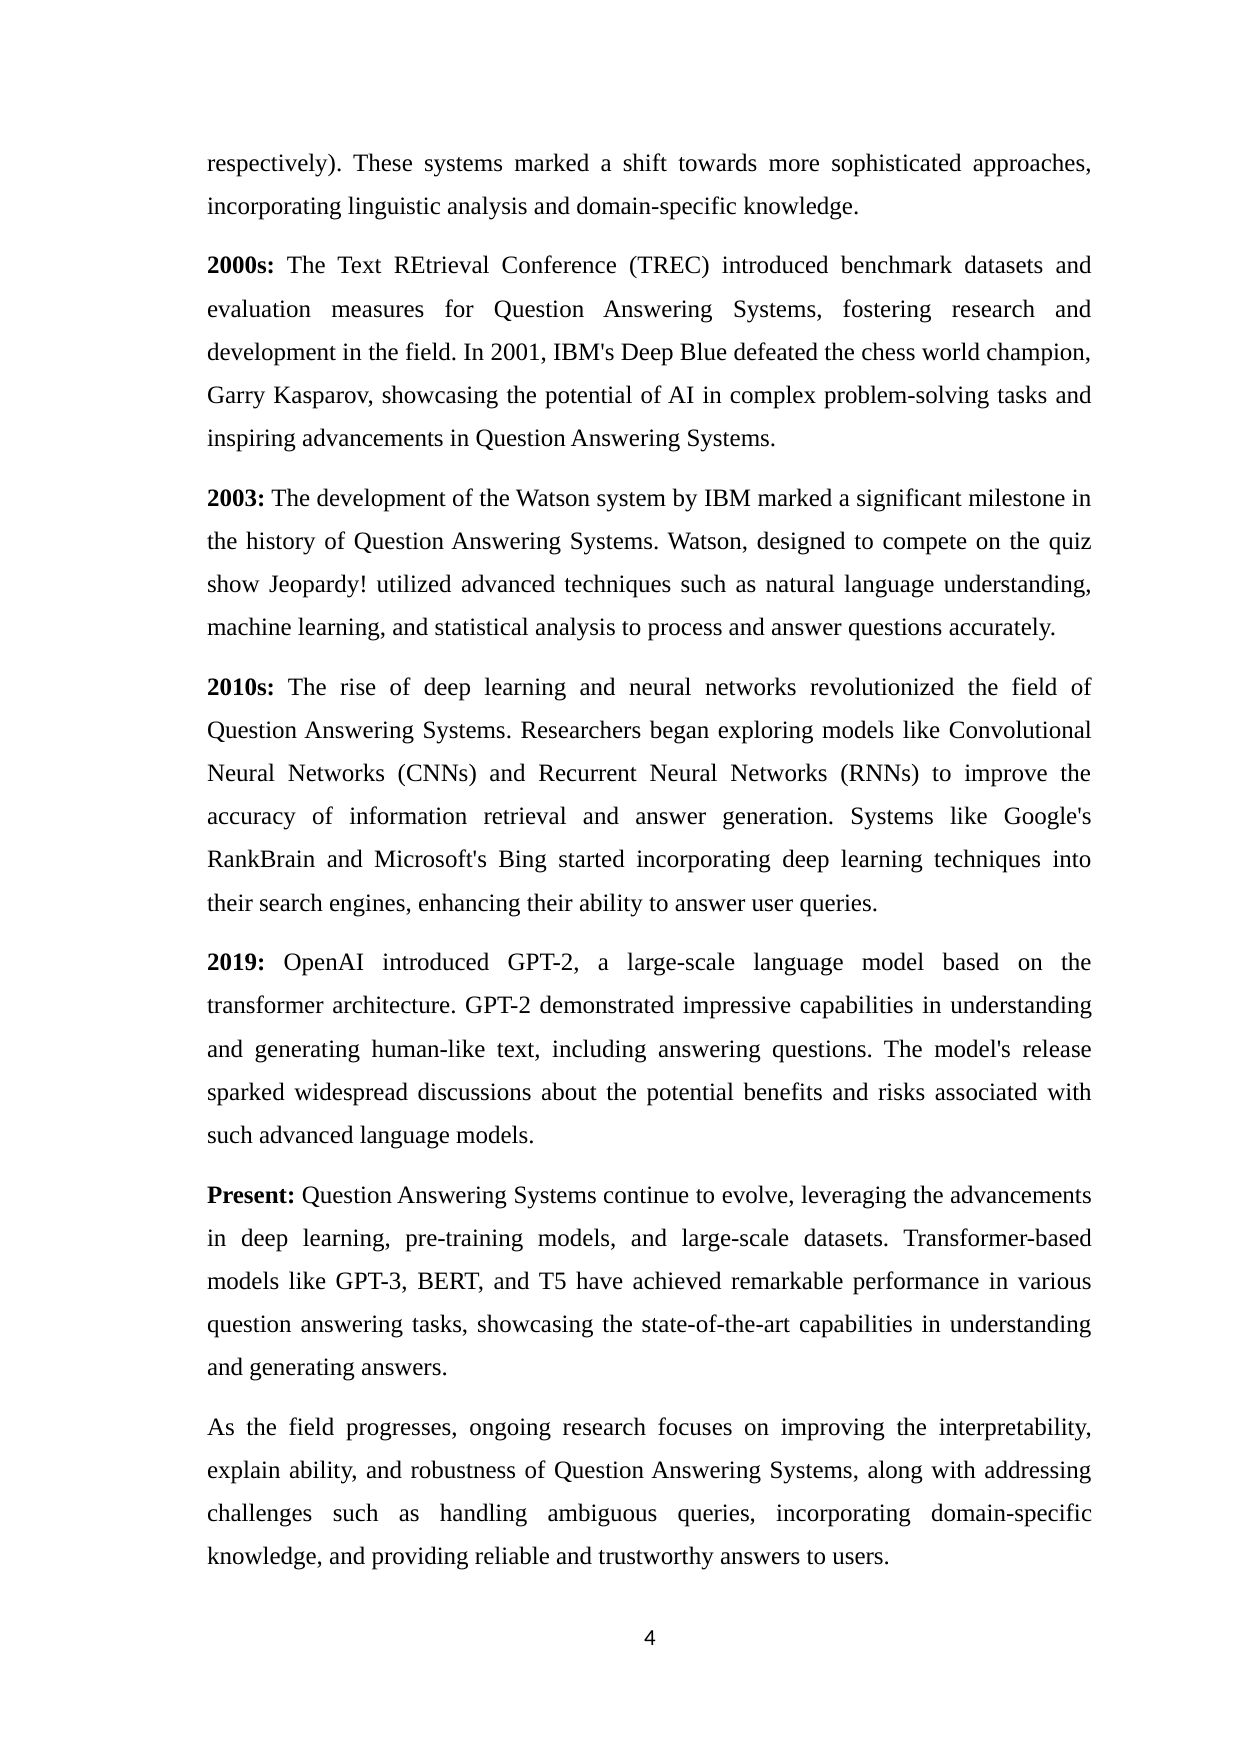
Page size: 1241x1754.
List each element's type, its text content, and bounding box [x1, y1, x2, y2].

text Present: Question Answering Systems continue to evolve, leveraging the advancements in deep learning, pre-training models, and large-scale datasets. Transformer-based models like GPT-3, BERT, and T5 have achieved remarkable performance in various question answering tasks, showcasing the state-of-the-art capabilities in understanding and generating answers. [207, 1180, 1092, 1381]
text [207, 148, 1092, 219]
text 2010s: The rise of deep learning and neural networks revolutionized the field of Question Answering Systems. Researchers began exploring models like Convolutional Neural Networks (CNNs) and Recurrent Neural Networks (RNNs) to improve the accuracy of information retrieval and answer generation. Systems like Google's RankBrain and Microsoft's Bing started incorporating deep learning techniques into their search engines, enhancing their ability to answer user queries. [207, 672, 1092, 916]
text As the field progresses, ongoing research focuses on improving the interpretability, explain ability, and robustness of Question Answering Systems, along with addressing challenges such as handling ambiguous queries, incorporating domain-specific knowledge, and providing reliable and trustworthy answers to users. [207, 1412, 1092, 1570]
text 2000s: The Text REtrieval Conference (TREC) introduced benchmark datasets and evaluation measures for Question Answering Systems, fostering research and development in the field. In 2001, IBM's Deep Blue defeated the chess world champion, Garry Kasparov, showcasing the potential of AI in complex problem-solving tasks and inspiring advancements in Question Answering Systems. [207, 251, 1092, 452]
text 2019: OpenAI introduced GPT-2, a large-scale language model based on the transformer architecture. GPT-2 demonstrated impressive capabilities in understanding and generating human-like text, including answering questions. The model's release sparked widespread discussions about the potential benefits and risks associated with such advanced language models. [207, 947, 1092, 1149]
text 2003: The development of the Watson system by IBM marked a significant milestone in the history of Question Answering Systems. Watson, designed to compete on the quiz show Jeopardy! utilized advanced techniques such as natural language understanding, machine learning, and statistical analysis to process and answer questions accurately. [207, 483, 1092, 641]
